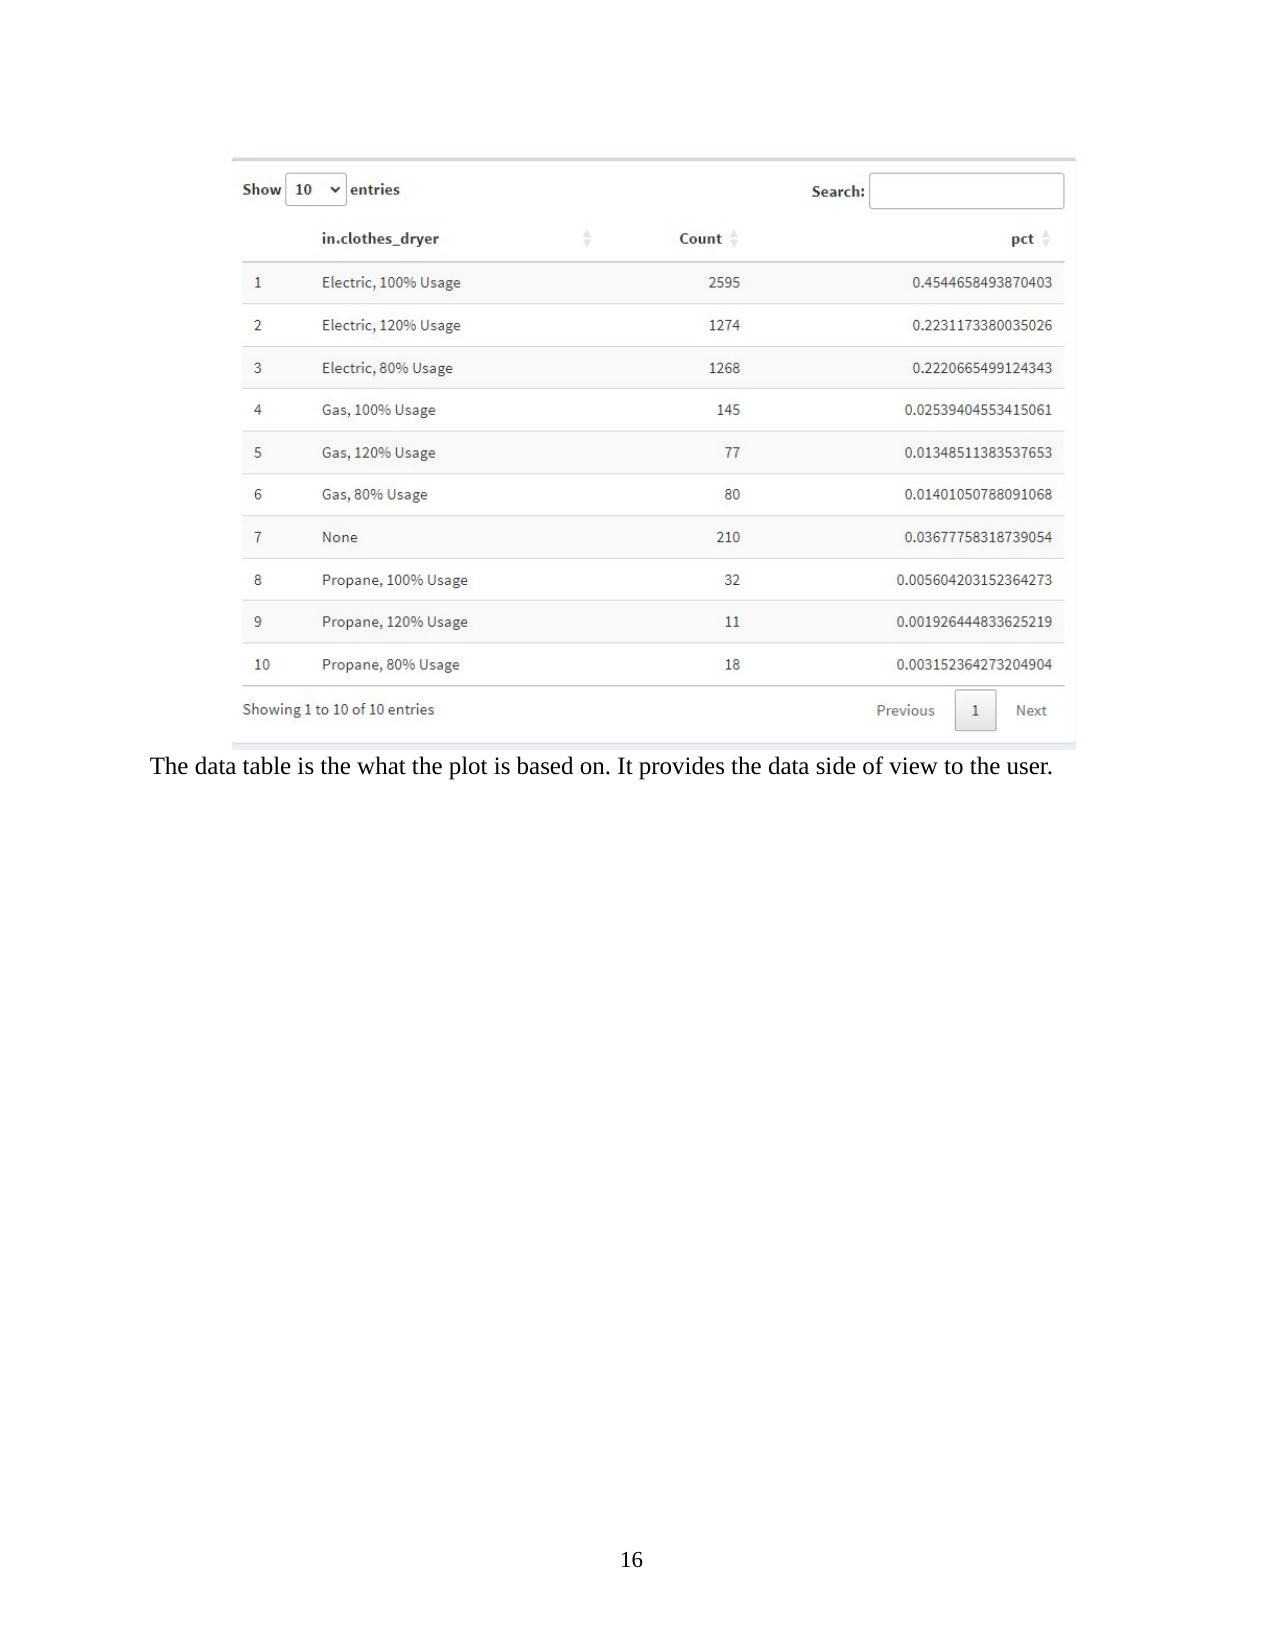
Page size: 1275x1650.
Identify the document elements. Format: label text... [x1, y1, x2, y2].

text The data table is the what the plot is based on. It provides the data side of view to the user. [149, 751, 1140, 780]
picture [231, 157, 1077, 750]
